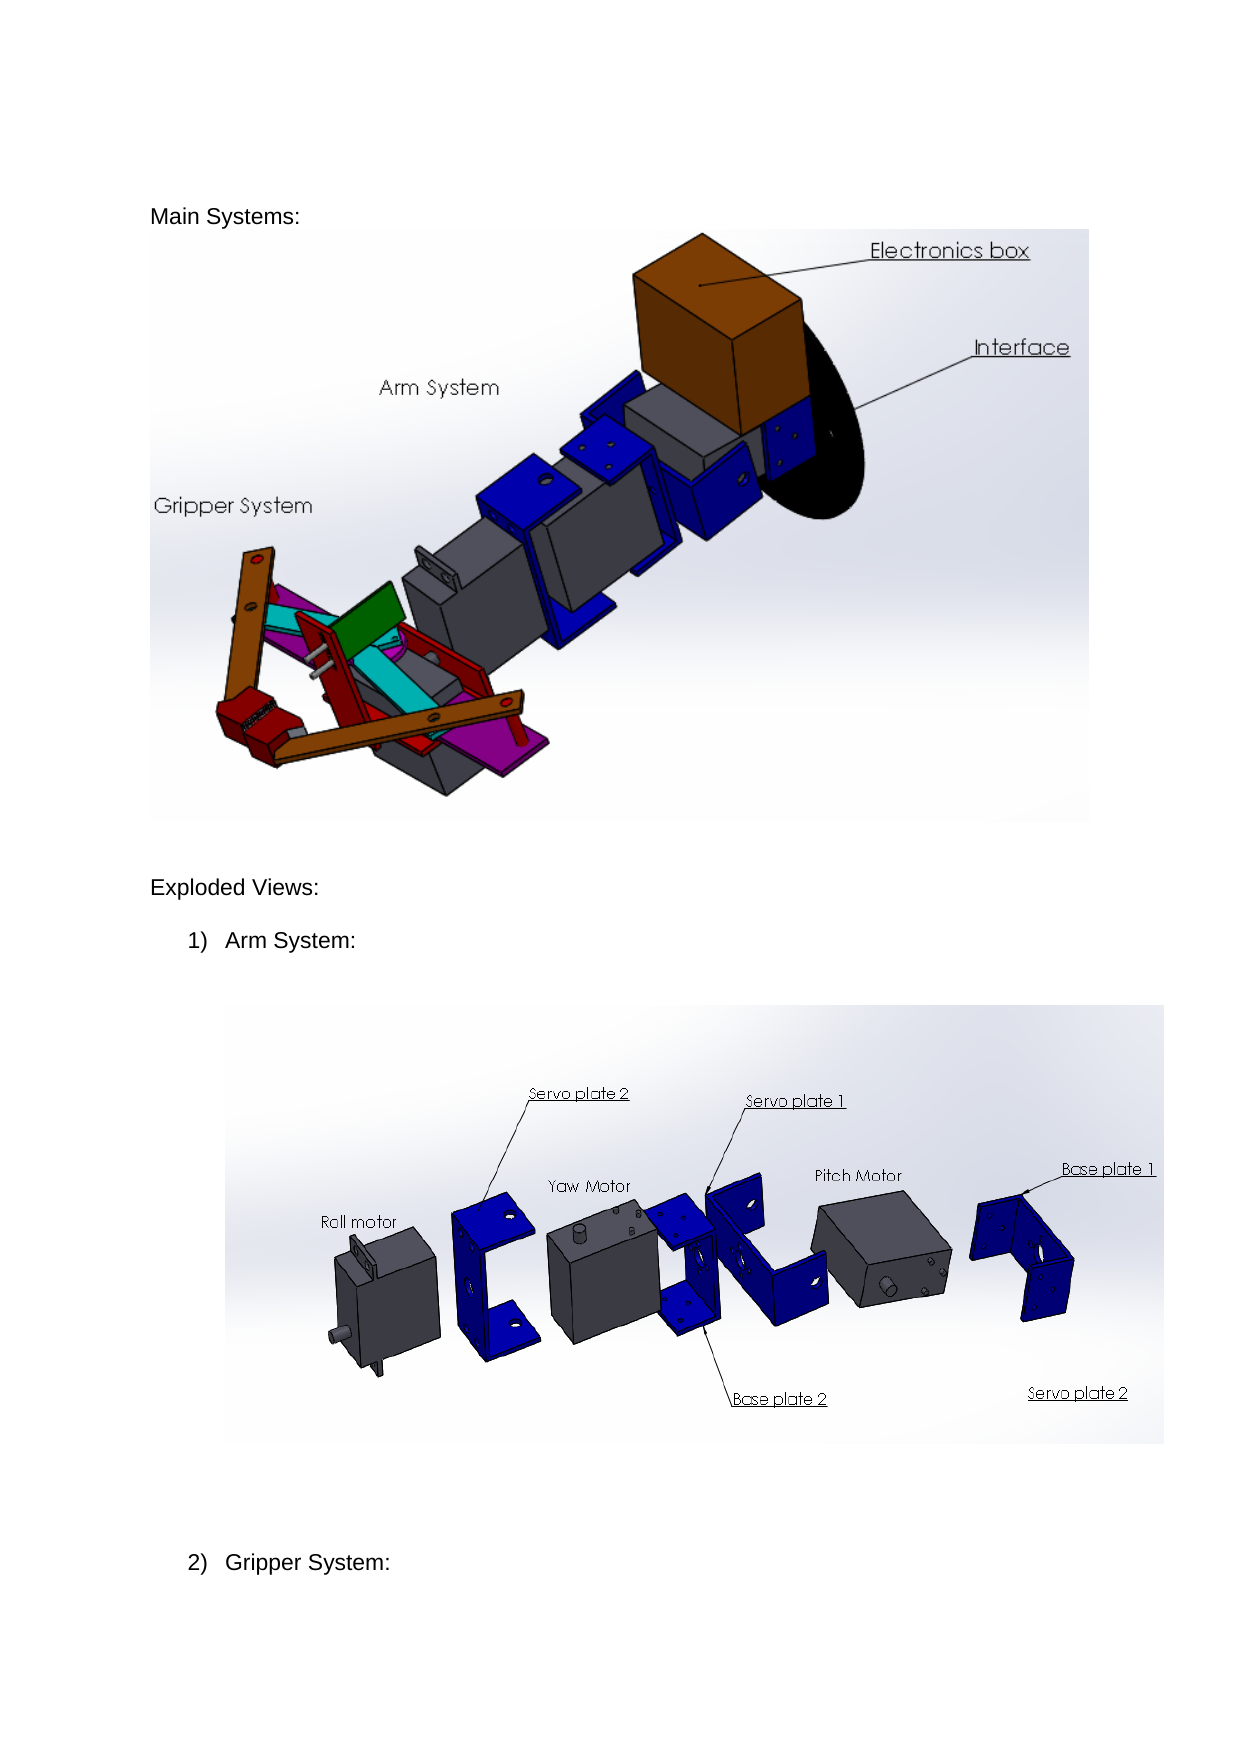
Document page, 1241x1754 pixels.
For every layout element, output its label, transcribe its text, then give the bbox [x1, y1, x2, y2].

picture [150, 229, 1089, 822]
text Main Systems: [150, 203, 1090, 229]
text Exploded Views: [150, 874, 1090, 900]
list Arm System: [187, 927, 1090, 953]
picture [225, 1005, 1164, 1444]
list Gripper System: [187, 1549, 1090, 1575]
